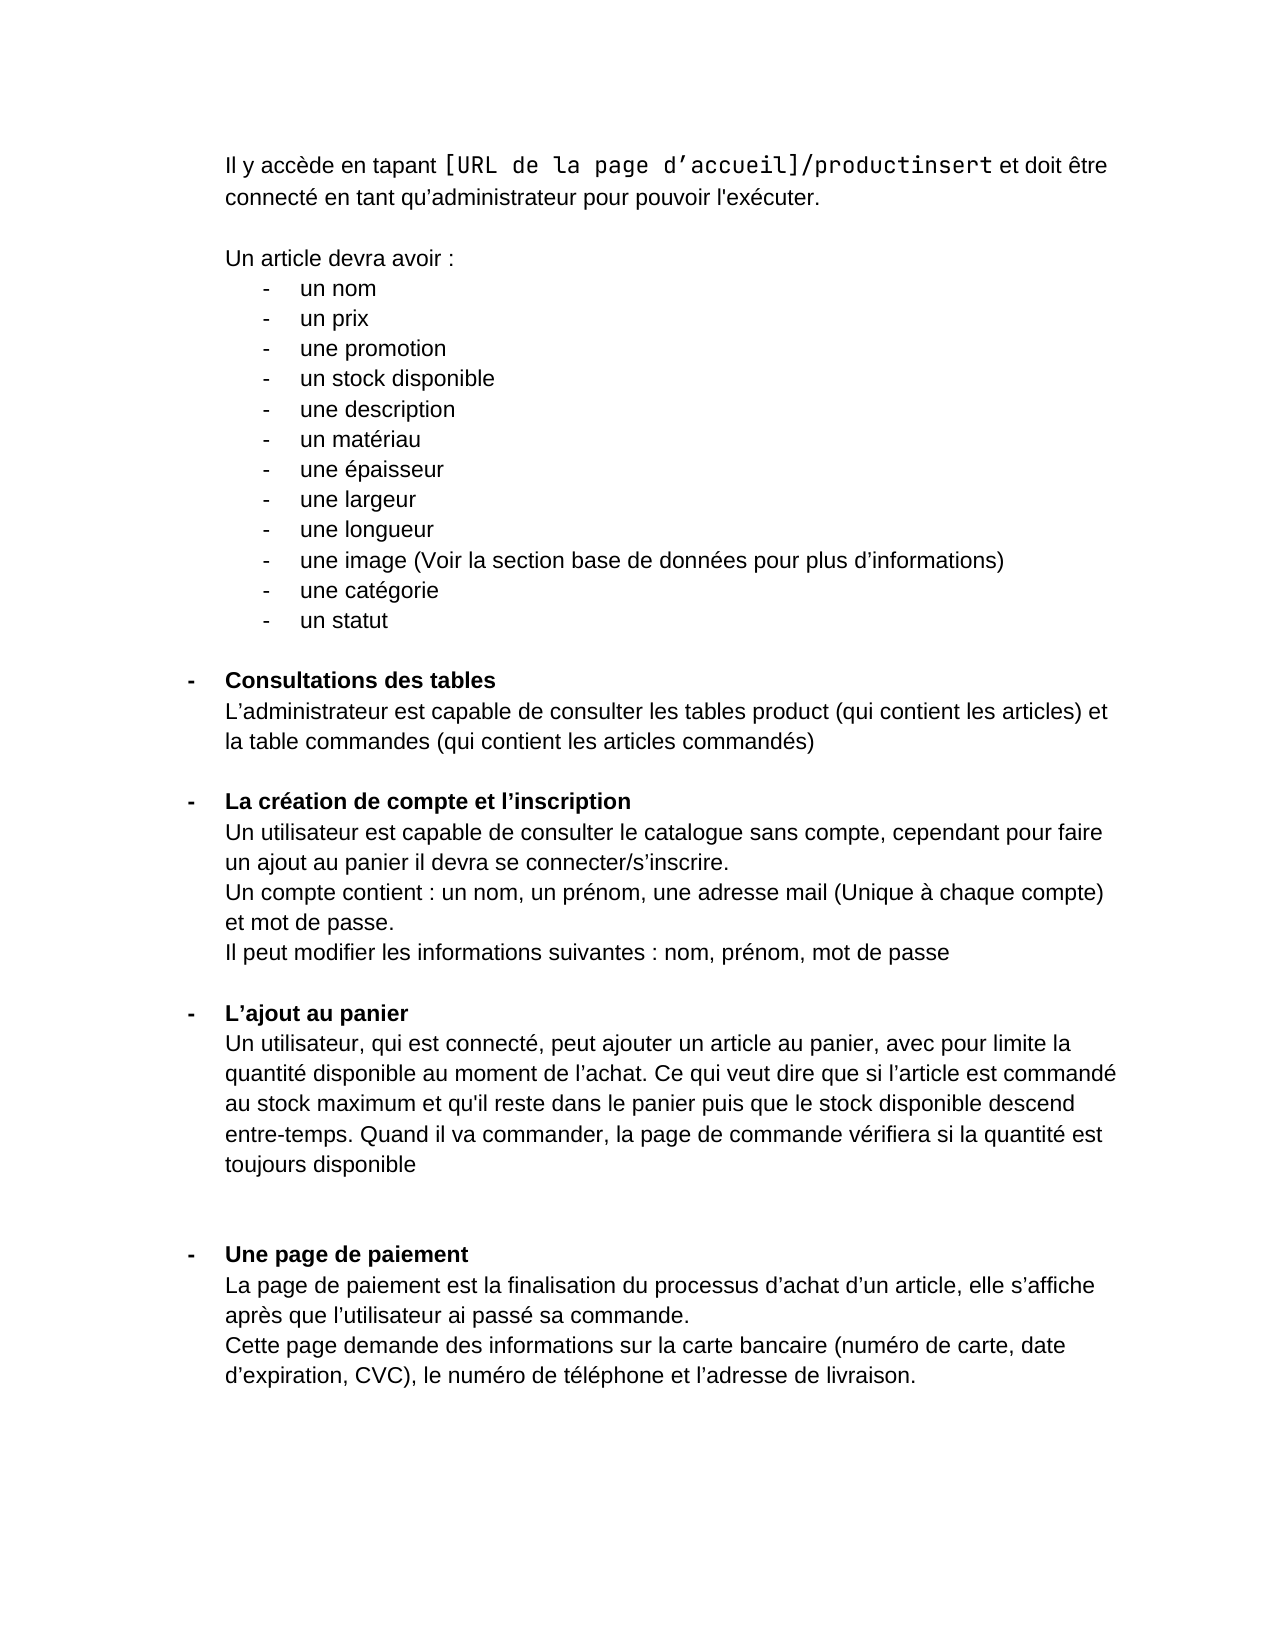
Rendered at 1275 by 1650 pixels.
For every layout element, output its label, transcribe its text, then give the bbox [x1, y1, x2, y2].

text Un utilisateur, qui est connecté, peut ajouter un article au panier, avec pour limite la quantité disponible au moment de l’achat. Ce qui veut dire que si l’article est commandé au stock maximum et qu'il reste dans le panier puis que le stock disponible descend entre-temps. Quand il va commander, la page de commande vérifiera si la quantité est toujours disponible [225, 1030, 1125, 1177]
list un stock disponible [262, 365, 1125, 392]
list une description [262, 396, 1125, 422]
list La création de compte et l’inscription [187, 788, 1125, 814]
list une image (Voir la section base de données pour plus d’informations) [262, 547, 1125, 573]
list un statut [262, 607, 1125, 633]
list une promotion [262, 335, 1125, 361]
text Un utilisateur est capable de consulter le catalogue sans compte, cependant pour faire un ajout au panier il devra se connecter/s’inscrire. [225, 818, 1125, 875]
text La page de paiement est la finalisation du processus d’achat d’un article, elle s’affiche après que l’utilisateur ai passé sa commande. [225, 1272, 1125, 1328]
text Il y accède en tapant [URL de la page d’accueil]/productinsert et doit être connecté en tant qu’administrateur pour pouvoir l'exécuter. [225, 150, 1125, 210]
list Consultations des tables [187, 667, 1125, 694]
list L’ajout au panier [187, 1000, 1125, 1026]
text Un compte contient : un nom, un prénom, une adresse mail (Unique à chaque compte) et mot de passe. [225, 879, 1125, 935]
list Une page de paiement [187, 1241, 1125, 1268]
list un prix [262, 305, 1125, 331]
list une largeur [262, 486, 1125, 512]
list une catégorie [262, 577, 1125, 603]
list une épaisseur [262, 456, 1125, 482]
text Un article devra avoir : [225, 244, 1125, 271]
text Cette page demande des informations sur la carte bancaire (numéro de carte, date d’expiration, CVC), le numéro de téléphone et l’adresse de livraison. [225, 1332, 1125, 1388]
text L’administrateur est capable de consulter les tables product (qui contient les articles) et la table commandes (qui contient les articles commandés) [225, 698, 1125, 754]
list une longueur [262, 516, 1125, 543]
text Il peut modifier les informations suivantes : nom, prénom, mot de passe [225, 939, 1125, 966]
list un nom [262, 275, 1125, 301]
list un matériau [262, 426, 1125, 452]
